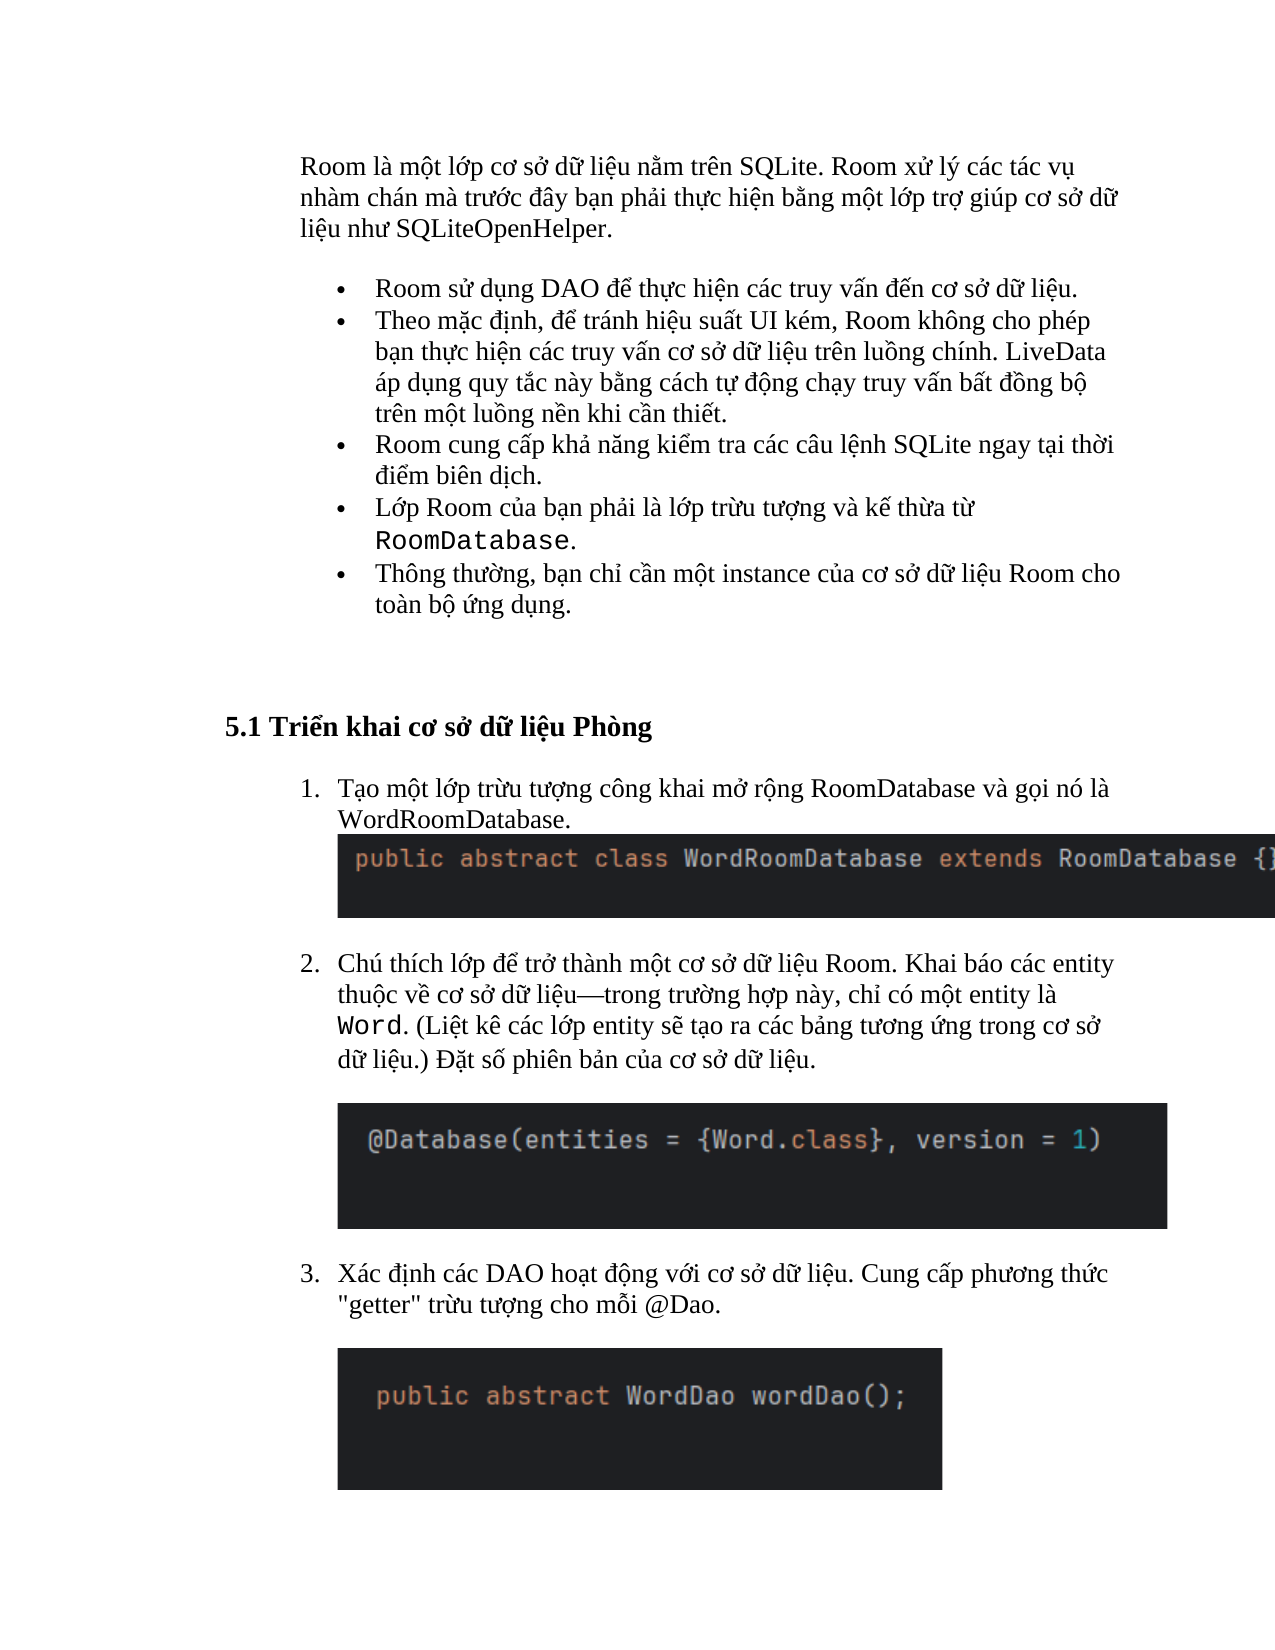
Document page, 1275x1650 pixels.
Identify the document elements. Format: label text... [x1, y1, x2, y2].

list Chú thích lớp để trở thành một cơ sở dữ liệu Room. Khai báo các entity thuộc về cơ sở dữ liệu—trong trường hợp này, chỉ có một entity là Word. (Liệt kê các lớp entity sẽ tạo ra các bảng tương ứng trong cơ sở dữ liệu.) Đặt số phiên bản của cơ sở dữ liệu. [300, 947, 1125, 1074]
list Room sử dụng DAO để thực hiện các truy vấn đến cơ sở dữ liệu. [337, 273, 1125, 304]
picture [337, 1348, 943, 1490]
list Room cung cấp khả năng kiểm tra các câu lệnh SQLite ngay tại thời điểm biên dịch. [337, 428, 1125, 491]
picture [337, 1103, 1168, 1229]
text Room là một lớp cơ sở dữ liệu nằm trên SQLite. Room xử lý các tác vụ nhàm chán mà trước đây bạn phải thực hiện bằng một lớp trợ giúp cơ sở dữ liệu như SQLiteOpenHelper. [300, 150, 1125, 243]
list Theo mặc định, để tránh hiệu suất UI kém, Room không cho phép bạn thực hiện các truy vấn cơ sở dữ liệu trên luồng chính. LiveData áp dụng quy tắc này bằng cách tự động chạy truy vấn bất đồng bộ trên một luồng nền khi cần thiết. [337, 304, 1125, 428]
list Tạo một lớp trừu tượng công khai mở rộng RoomDatabase và gọi nó là WordRoomDatabase. [300, 772, 1125, 834]
list Xác định các DAO hoạt động với cơ sở dữ liệu. Cung cấp phương thức "getter" trừu tượng cho mỗi @Dao. [300, 1257, 1125, 1320]
text 5.1 Triển khai cơ sở dữ liệu Phòng [225, 709, 1125, 743]
list Lớp Room của bạn phải là lớp trừu tượng và kế thừa từ RoomDatabase. [337, 491, 1125, 557]
picture [337, 834, 1275, 918]
list Thông thường, bạn chỉ cần một instance của cơ sở dữ liệu Room cho toàn bộ ứng dụng. [337, 557, 1125, 620]
